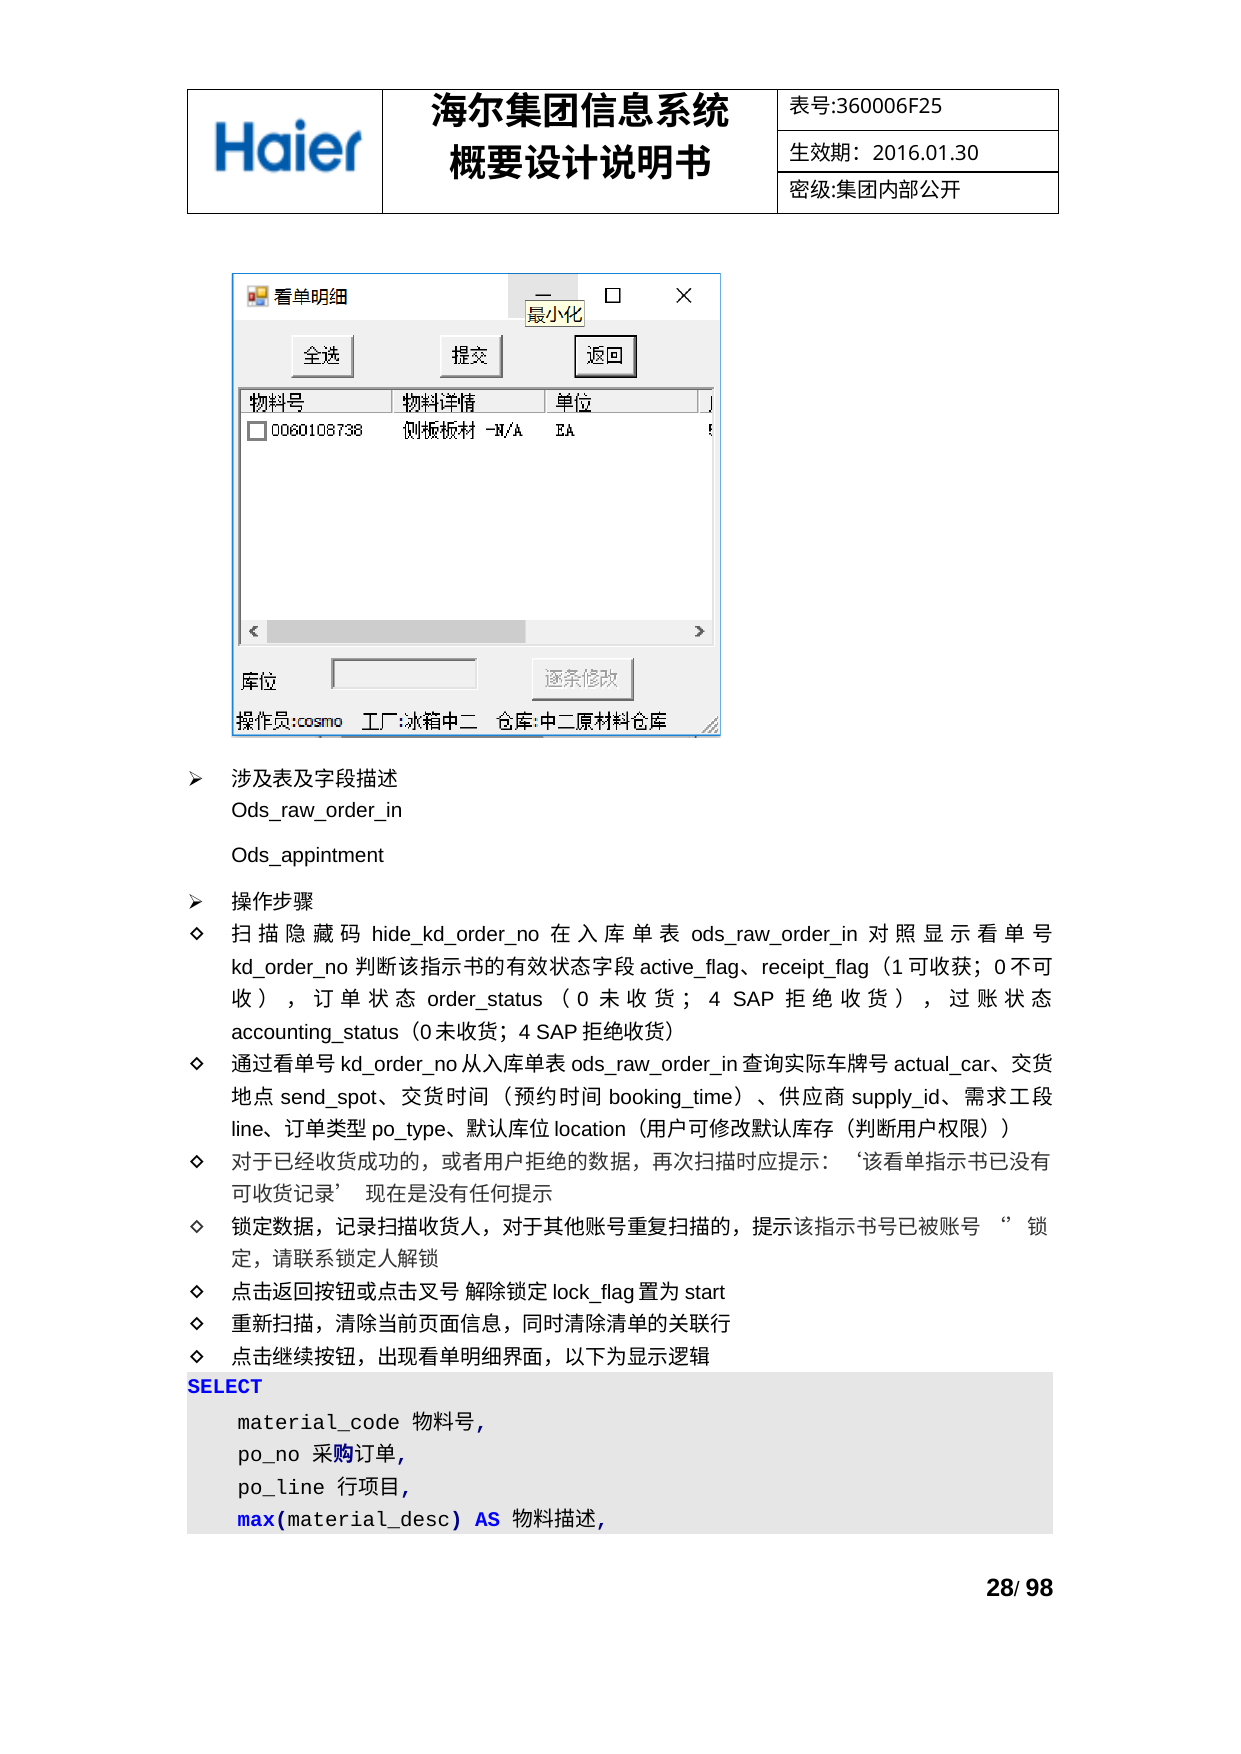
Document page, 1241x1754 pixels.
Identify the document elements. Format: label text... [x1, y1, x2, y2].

list 点击返回按钮或点击叉号 解除锁定lock_flag置为start [187, 1274, 1053, 1307]
text po_line 行项目, [187, 1469, 1053, 1502]
list 锁定数据，记录扫描收货人，对于其他账号重复扫描的，提示该指示书号已被账号 ‘’锁定，请联系锁定人解锁 [187, 1209, 1053, 1274]
list 操作步骤 [187, 884, 1053, 917]
picture [198, 101, 377, 202]
list 点击继续按钮，出现看单明细界面，以下为显示逻辑 [187, 1339, 1053, 1372]
text SELECT [187, 1372, 1053, 1404]
text max(material_desc) AS 物料描述, [187, 1502, 1053, 1534]
list 重新扫描，清除当前页面信息，同时清除清单的关联行 [187, 1307, 1053, 1339]
list 对于已经收货成功的，或者用户拒绝的数据，再次扫描时应提示：‘该看单指示书已没有可收货记录’ 现在是没有任何提示 [187, 1144, 1053, 1209]
text po_no 采购订单, [187, 1437, 1053, 1469]
list Ods_appintment [231, 839, 1053, 872]
list 扫描隐藏码hide_kd_order_no在入库单表ods_raw_order_in对照显示看单号kd_order_no 判断该指示书的有效状态字段active_flag、receipt_flag（1可收获；0不可收），订单状态order_status（0未收货；4 SAP拒绝收货），过账状态accounting_status（0未收货；4 SAP拒绝收货） [187, 917, 1053, 1047]
list 涉及表及字段描述 [187, 762, 1053, 794]
list Ods_raw_order_in [231, 794, 1053, 827]
list 通过看单号kd_order_no从入库单表ods_raw_order_in查询实际车牌号actual_car、交货地点send_spot、交货时间（预约时间booking_time）、供应商supply_id、需求工段line、订单类型po_type、默认库位location（用户可修改默认库存（判断用户权限）） [187, 1047, 1053, 1144]
text material_code 物料号, [187, 1404, 1053, 1437]
picture [231, 273, 721, 738]
